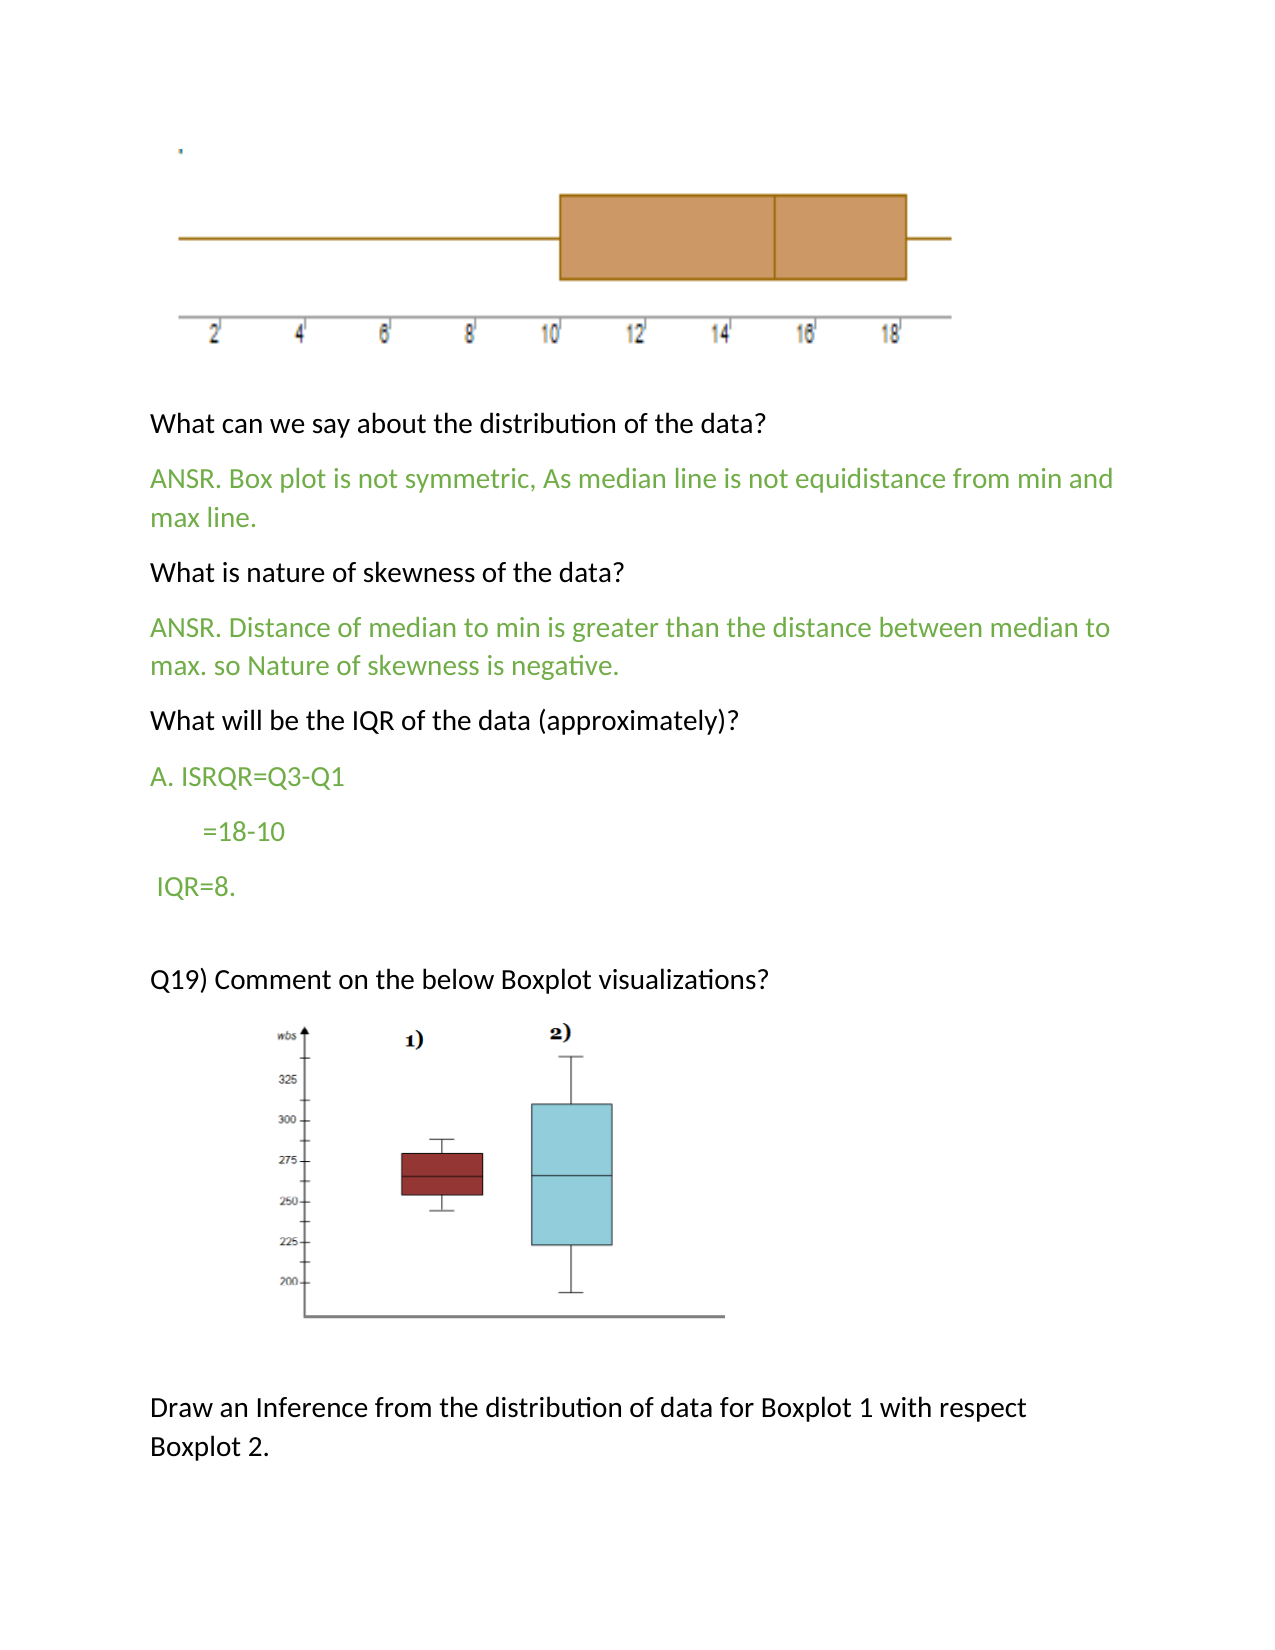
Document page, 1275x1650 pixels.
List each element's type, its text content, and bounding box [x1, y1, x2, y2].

text Q19) Comment on the below Boxplot visualizations? [150, 923, 1125, 997]
text A. ISRQR=Q3-Q1 [150, 758, 1125, 793]
text ANSR. Distance of median to min is greater than the distance between median to max. so Nature of skewness is negative. [150, 609, 1125, 683]
text ANSR. Box plot is not symmetric, As median line is not equidistance from min and max line. [150, 460, 1125, 534]
text Draw an Inference from the distribution of data for Boxplot 1 with respect Boxplot 2. [150, 1389, 1125, 1463]
text What can we say about the distribution of the data? [150, 405, 1125, 441]
picture [150, 1016, 728, 1371]
text What will be the IQR of the data (approximately)? [150, 702, 1125, 738]
text IQR=8. [150, 868, 1125, 903]
text =18-10 [150, 813, 1125, 848]
text What is nature of skewness of the data? [150, 554, 1125, 589]
picture [150, 149, 1068, 387]
